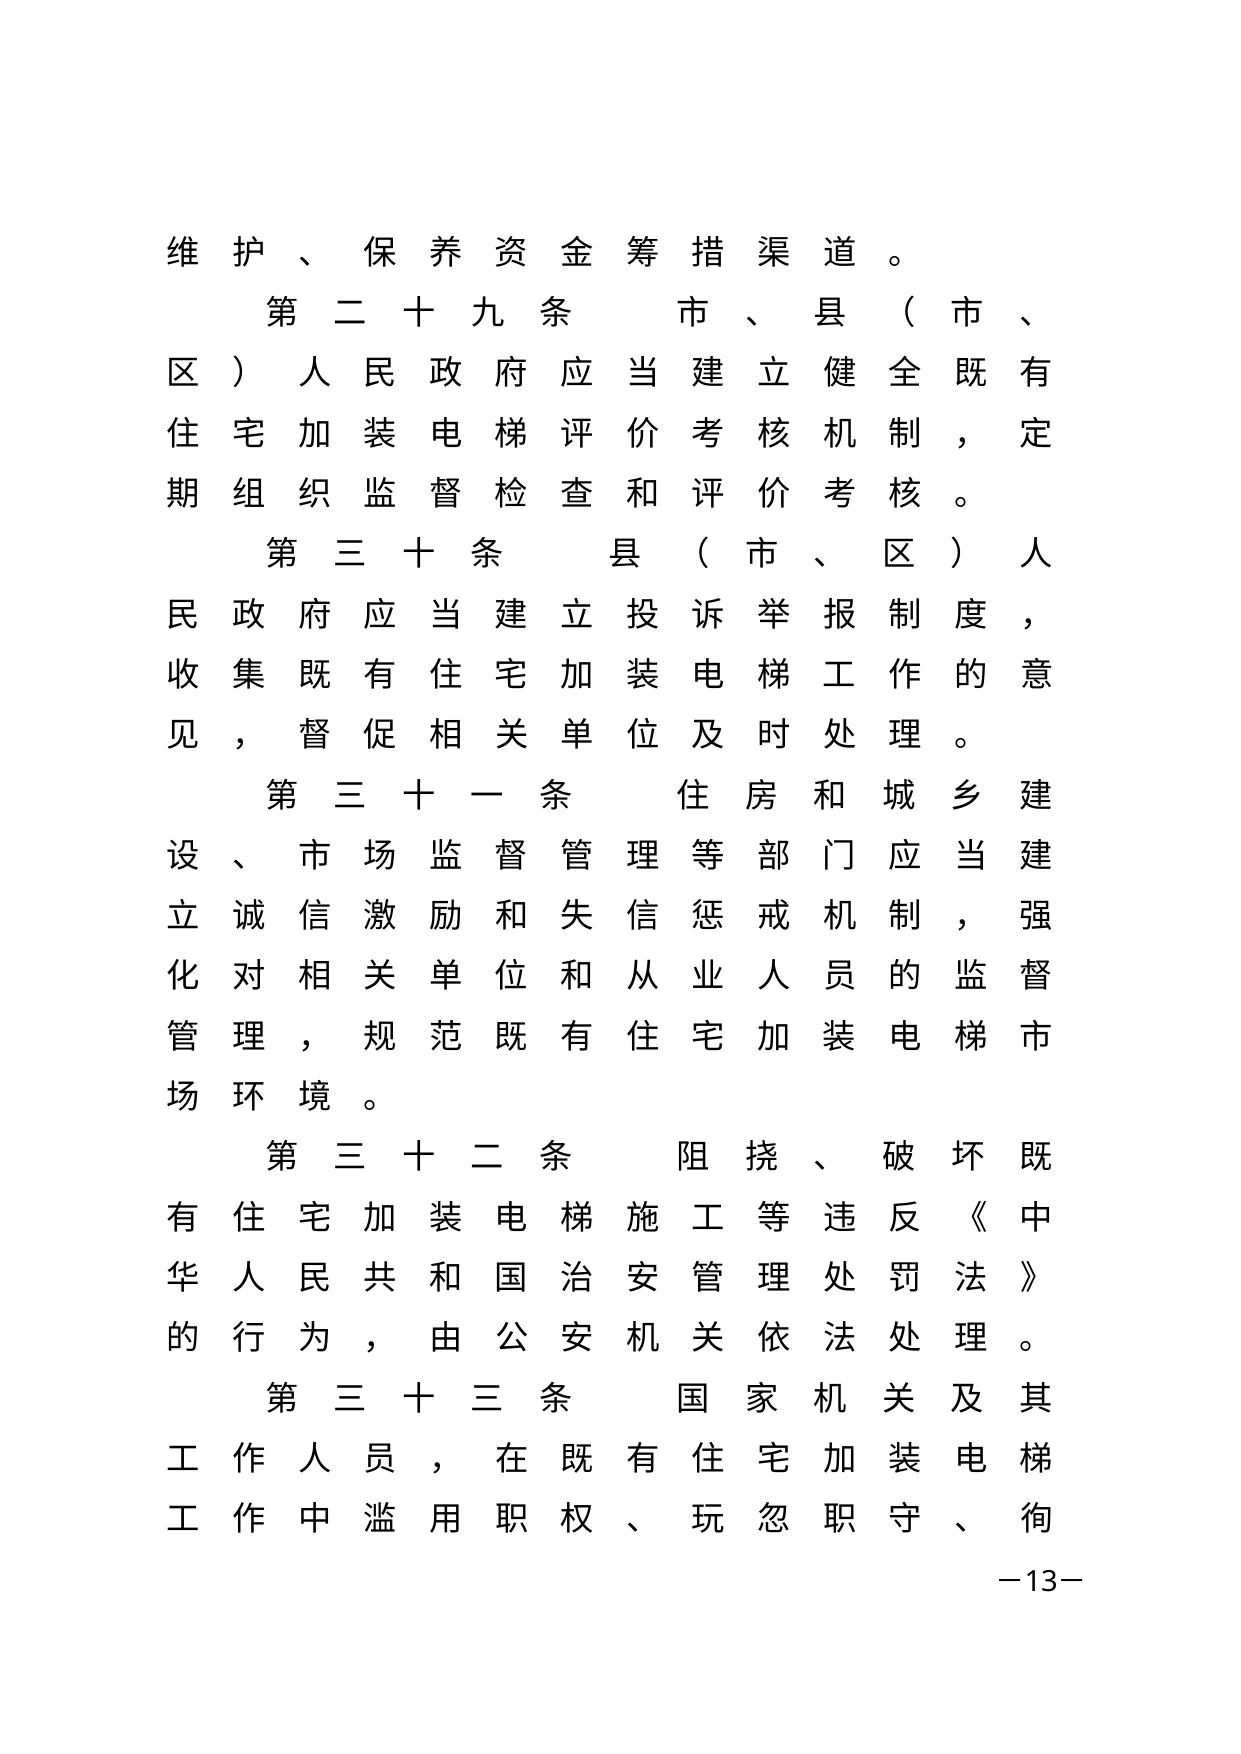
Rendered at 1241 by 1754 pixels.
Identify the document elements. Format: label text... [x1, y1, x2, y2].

text 第三十一条 住房和城乡建设、市场监督管理等部门应当建立诚信激励和失信惩戒机制，强化对相关单位和从业人员的监督管理，规范既有住宅加装电梯市场环境。 [167, 762, 1085, 1124]
text 第三十二条 阻挠、破坏既有住宅加装电梯施工等违反《中华人民共和国治安管理处罚法》的行为，由公安机关依法处理。 [167, 1124, 1085, 1365]
text 第二十九条 市、县（市、区）人民政府应当建立健全既有住宅加装电梯评价考核机制，定期组织监督检查和评价考核。 [167, 280, 1085, 521]
text 鼓励合理利用电梯开展商业广告等经营活动，拓宽电梯运行、维护、保养资金筹措渠道。 [167, 219, 1085, 280]
text 第三十三条 国家机关及其工作人员，在既有住宅加装电梯工作中滥用职权、玩忽职守、徇私舞弊的，对直接负责的主管人员和其他直接责任人员依法给予处分；构成犯罪的，依法追究刑事责任。 [167, 1365, 1085, 1546]
text 第三十条 县（市、区）人民政府应当建立投诉举报制度，收集既有住宅加装电梯工作的意见，督促相关单位及时处理。 [167, 521, 1085, 762]
